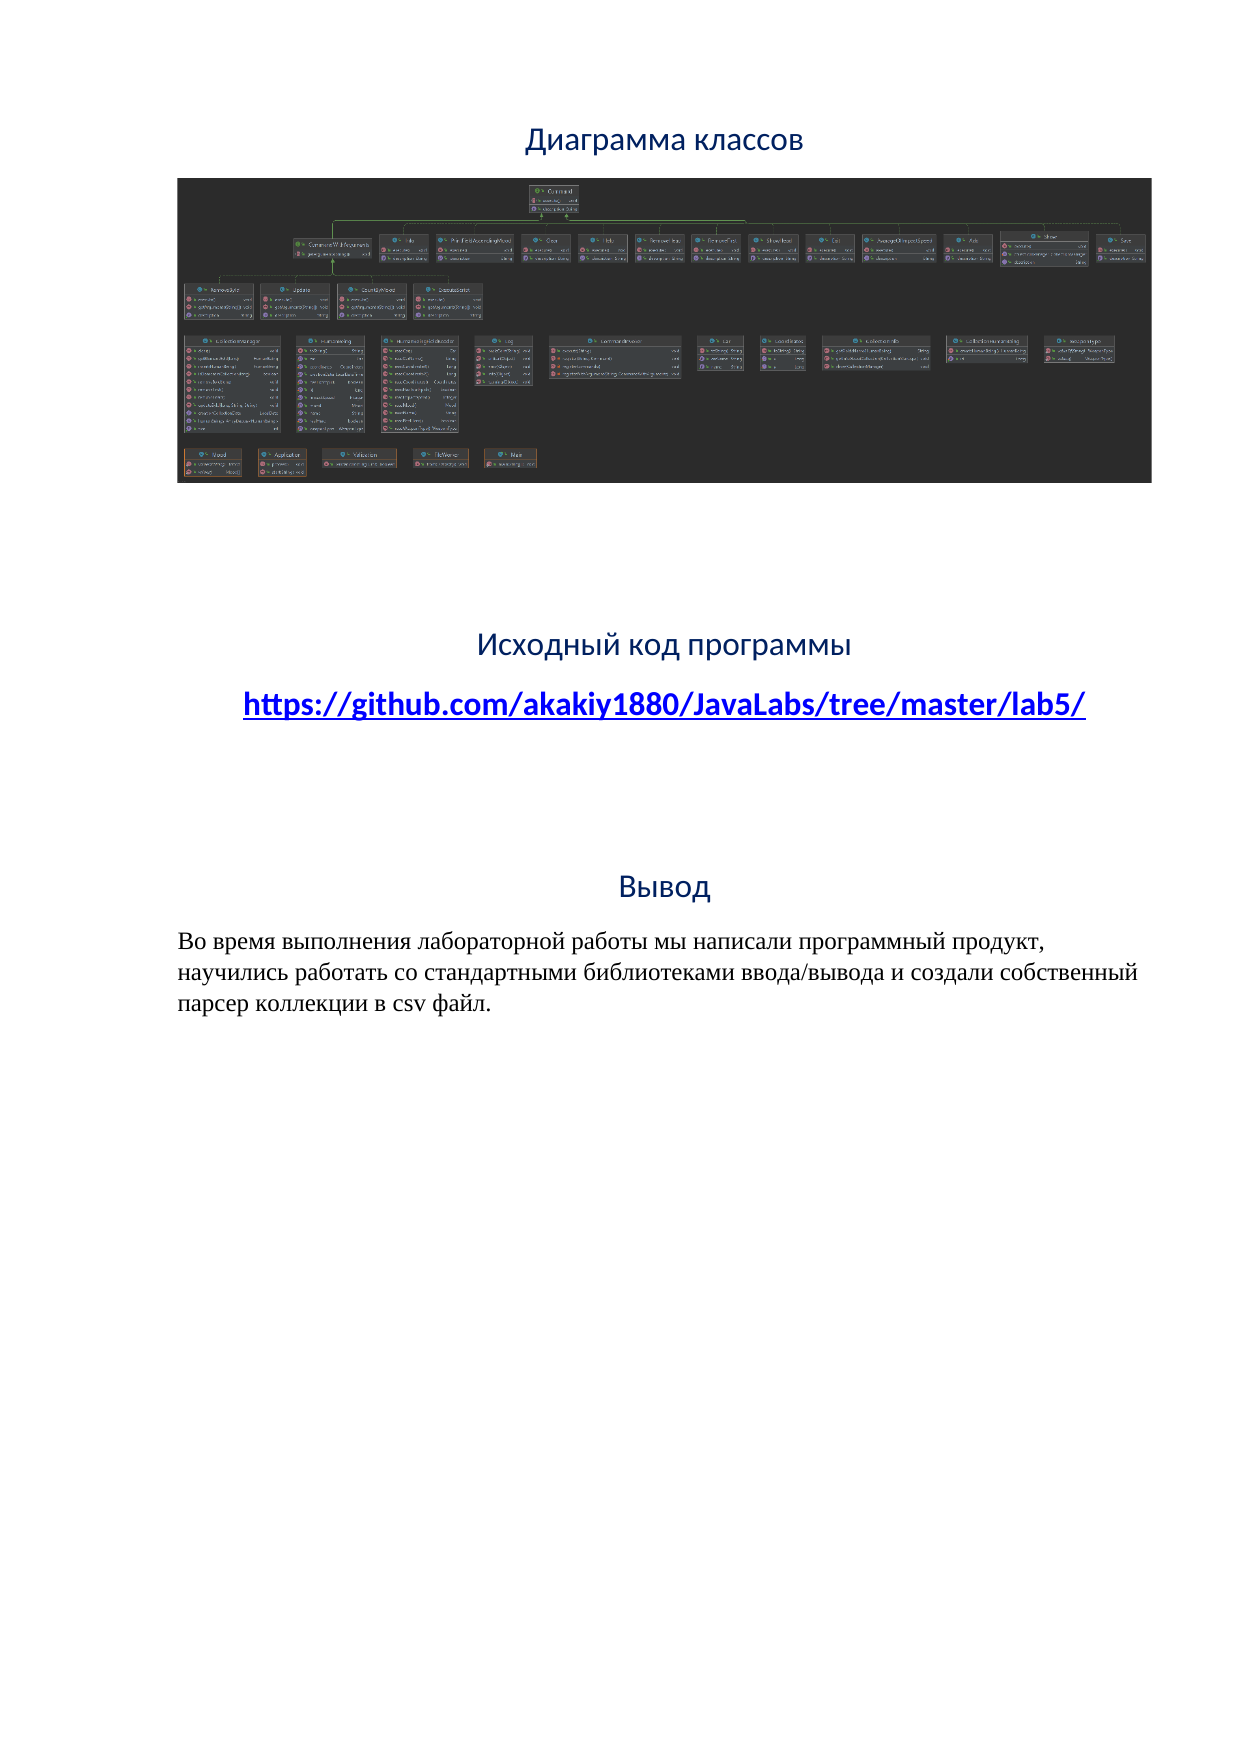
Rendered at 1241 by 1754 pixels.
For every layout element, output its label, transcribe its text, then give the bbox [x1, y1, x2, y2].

text Во время выполнения лабораторной работы мы написали программный продукт, научились работать со стандартными библиотеками ввода/вывода и создали собственный парсер коллекции в csv файл. [177, 926, 1152, 1017]
text Исходный код программы [177, 623, 1152, 663]
picture [177, 178, 1152, 483]
text https://github.com/akakiy1880/JavaLabs/tree/master/lab5/ [177, 683, 1152, 724]
text Вывод [177, 865, 1152, 906]
text Диаграмма классов [177, 118, 1152, 159]
